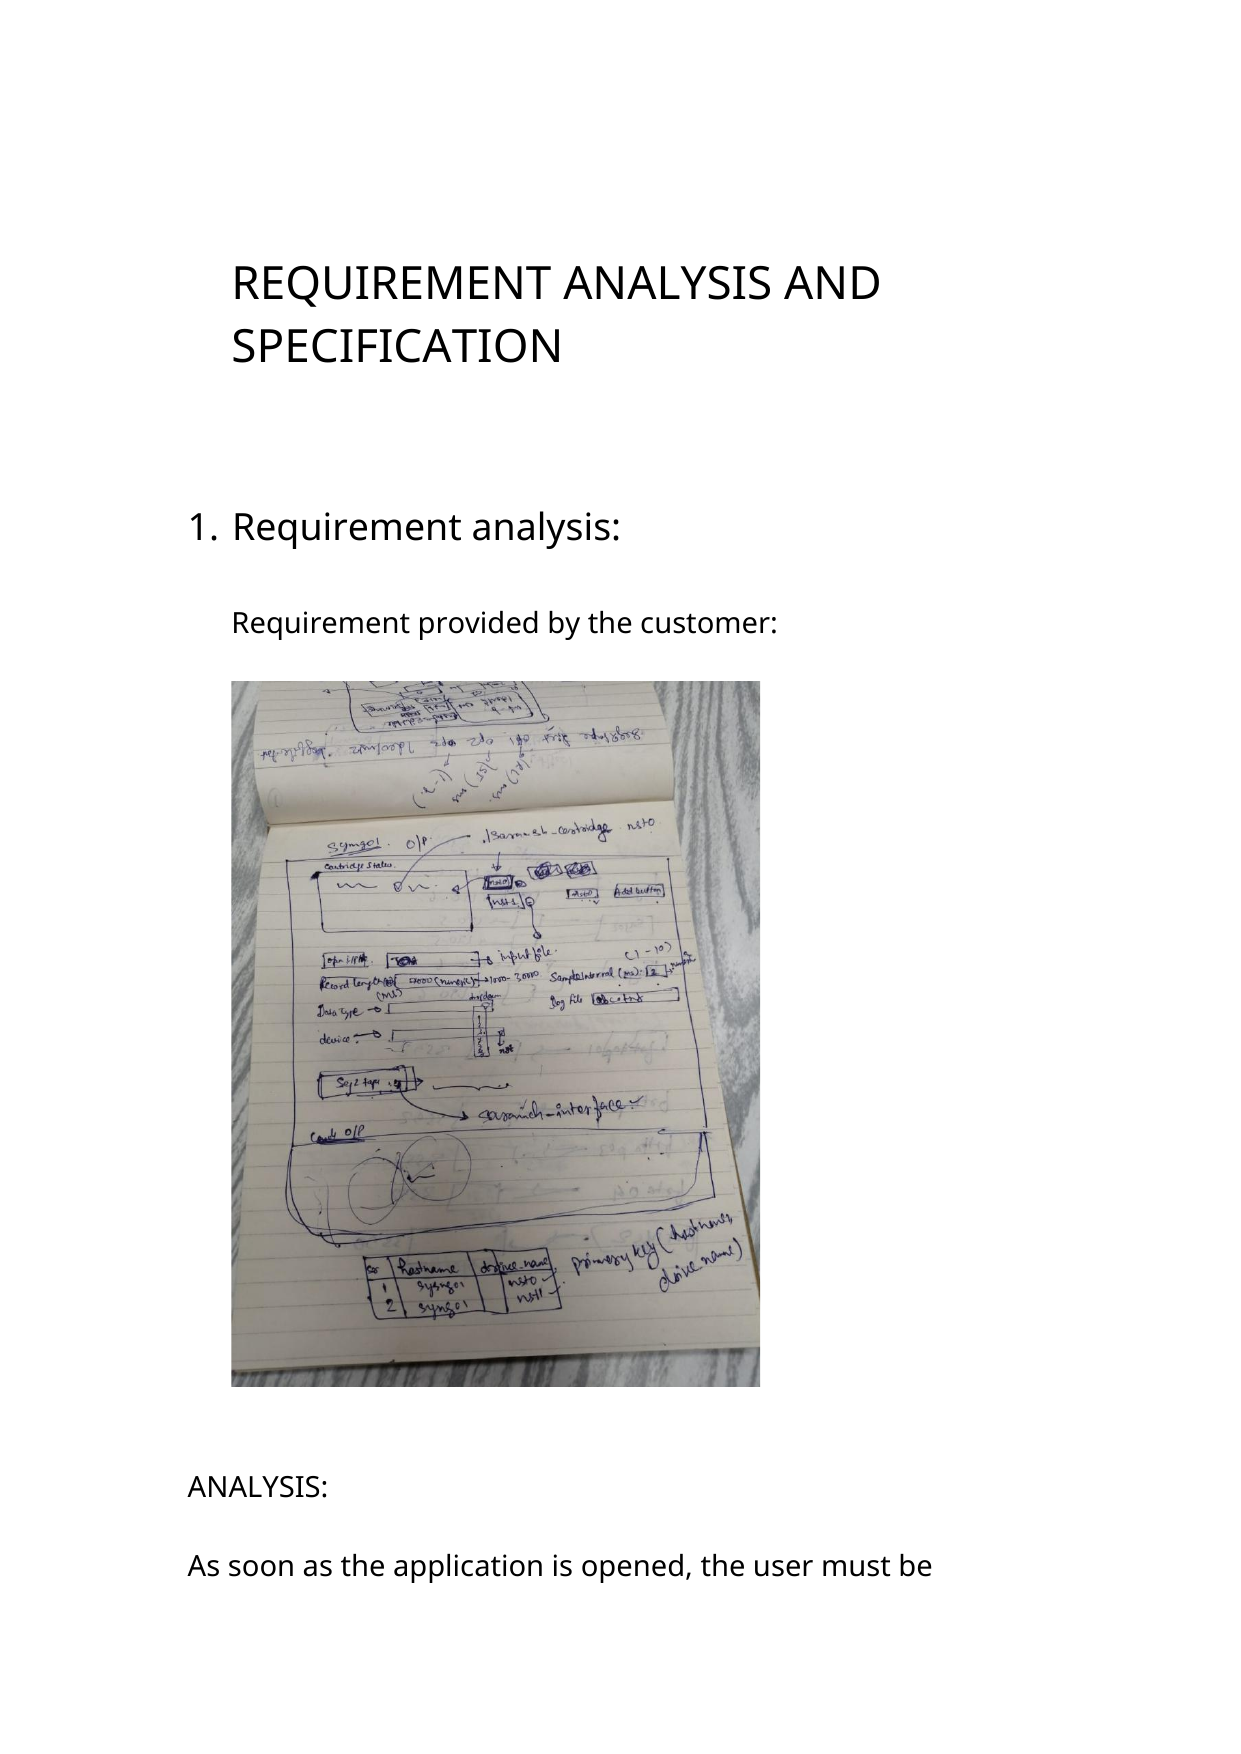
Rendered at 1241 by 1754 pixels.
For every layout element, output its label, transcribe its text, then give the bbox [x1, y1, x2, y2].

list REQUIREMENT ANALYSIS AND SPECIFICATION [187, 251, 1053, 375]
picture [231, 681, 761, 1387]
list ANALYSIS: [187, 1466, 1053, 1506]
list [187, 1545, 1053, 1585]
list Requirement analysis: [187, 500, 1053, 551]
list Requirement provided by the customer: [187, 602, 1053, 642]
